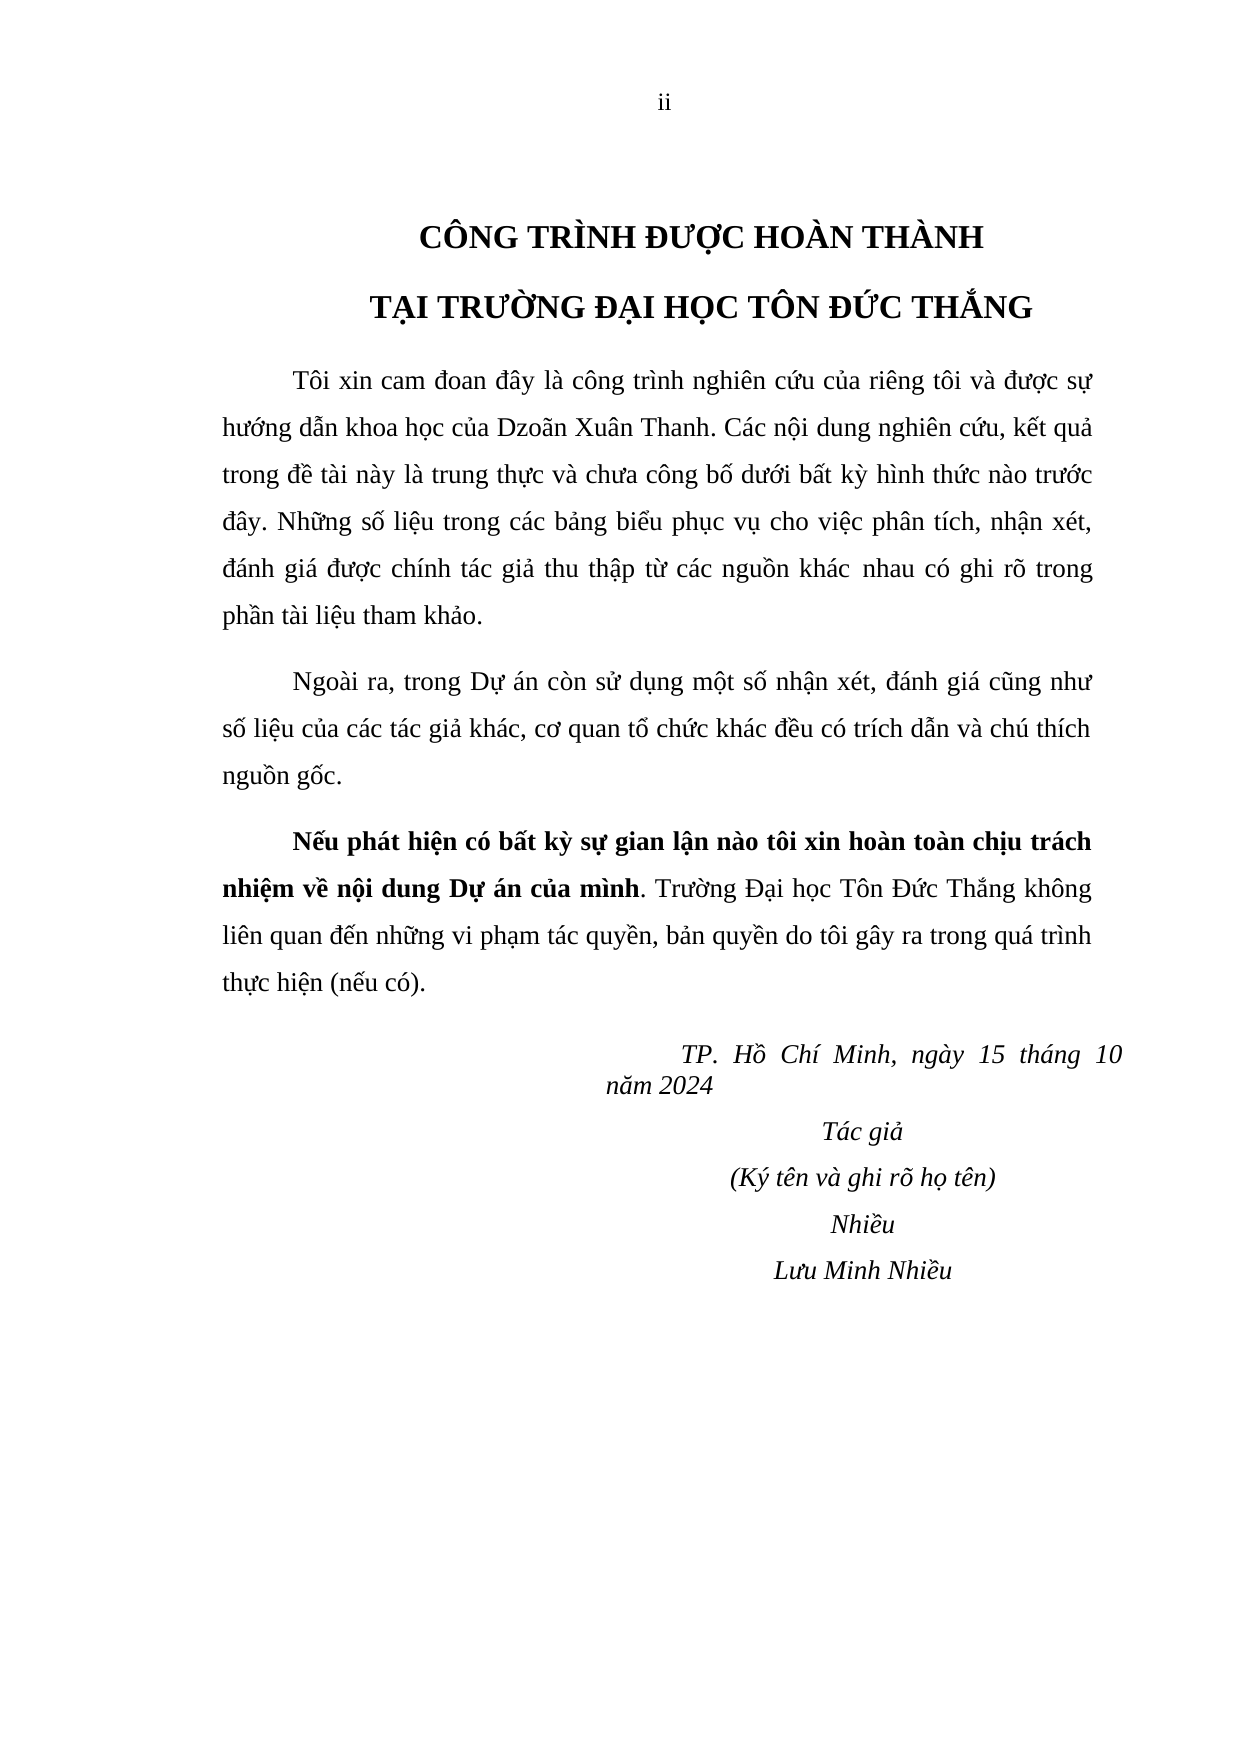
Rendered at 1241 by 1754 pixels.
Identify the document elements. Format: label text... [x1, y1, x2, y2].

text Nếu phát hiện có bất kỳ sự gian lận nào tôi xin hoàn toàn chịu trách nhiệm về nội dung Dự án của mình. Trường Đại học Tôn Đức Thắng không liên quan đến những vi phạm tác quyền, bản quyền do tôi gây ra trong quá trình thực hiện (nếu có). [222, 825, 1093, 997]
text Tôi xin cam đoan đây là công trình nghiên cứu của riêng tôi và được sự hướng dẫn khoa học của Dzoãn Xuân Thanh. Các nội dung nghiên cứu, kết quả trong đề tài này là trung thực và chưa công bố dưới bất kỳ hình thức nào trước đây. Những số liệu trong các bảng biểu phục vụ cho việc phân tích, nhận xét, đánh giá được chính tác giả thu thập từ các nguồn khác nhau có ghi rõ trong phần tài liệu tham khảo. [222, 364, 1093, 631]
text CÔNG TRÌNH ĐƯỢC HOÀN THÀNH [207, 217, 1121, 256]
text (Ký tên và ghi rõ họ tên) [617, 1161, 1036, 1192]
text Nhiều [617, 1208, 1036, 1239]
text Tác giả [616, 1115, 1036, 1146]
text TP. Hồ Chí Minh, ngày 15 tháng 10 năm 2024 [606, 1038, 1122, 1100]
text Ngoài ra, trong Dự án còn sử dụng một số nhận xét, đánh giá cũng như số liệu của các tác giả khác, cơ quan tổ chức khác đều có trích dẫn và chú thích nguồn gốc. [222, 665, 1093, 790]
text Lưu Minh Nhiều [617, 1254, 1036, 1285]
text TẠI TRƯỜNG ĐẠI HỌC TÔN ĐỨC THẮNG [207, 288, 1121, 326]
